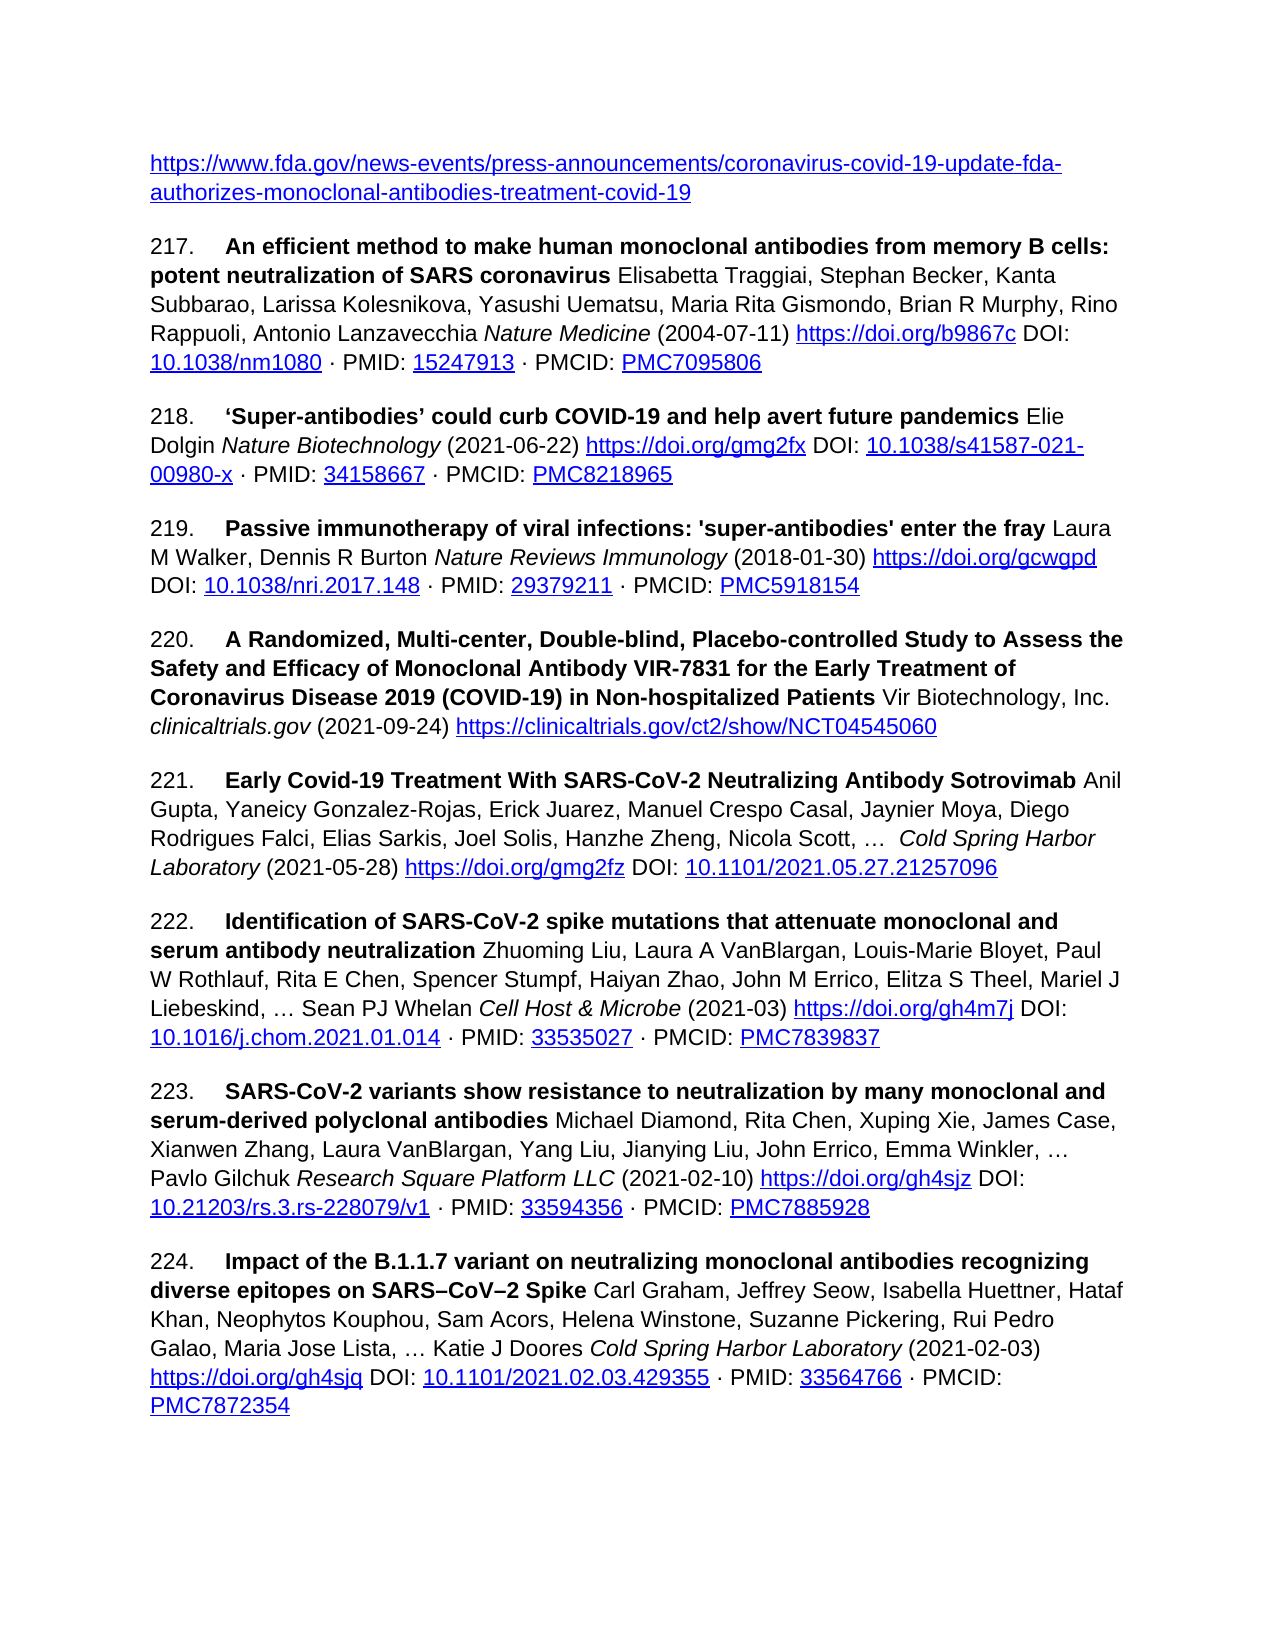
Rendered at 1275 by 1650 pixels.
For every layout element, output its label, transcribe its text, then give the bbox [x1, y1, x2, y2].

text 223. SARS-CoV-2 variants show resistance to neutralization by many monoclonal and serum-derived polyclonal antibodies Michael Diamond, Rita Chen, Xuping Xie, James Case, Xianwen Zhang, Laura VanBlargan, Yang Liu, Jianying Liu, John Errico, Emma Winkler, … Pavlo Gilchuk Research Square Platform LLC (2021-02-10) https://doi.org/gh4sjz DOI: 10.21203/rs.3.rs-228079/v1 · PMID: 33594356 · PMCID: PMC7885928 [150, 1078, 1125, 1220]
text 217. An efficient method to make human monoclonal antibodies from memory B cells: potent neutralization of SARS coronavirus Elisabetta Traggiai, Stephan Becker, Kanta Subbarao, Larissa Kolesnikova, Yasushi Uematsu, Maria Rita Gismondo, Brian R Murphy, Rino Rappuoli, Antonio Lanzavecchia Nature Medicine (2004-07-11) https://doi.org/b9867c DOI: 10.1038/nm1080 · PMID: 15247913 · PMCID: PMC7095806 [150, 233, 1125, 375]
text 218. ‘Super-antibodies’ could curb COVID-19 and help avert future pandemics Elie Dolgin Nature Biotechnology (2021-06-22) https://doi.org/gmg2fx DOI: 10.1038/s41587-021-00980-x · PMID: 34158667 · PMCID: PMC8218965 [150, 403, 1125, 487]
text 224. Impact of the B.1.1.7 variant on neutralizing monoclonal antibodies recognizing diverse epitopes on SARS–CoV–2 Spike Carl Graham, Jeffrey Seow, Isabella Huettner, Hataf Khan, Neophytos Kouphou, Sam Acors, Helena Winstone, Suzanne Pickering, Rui Pedro Galao, Maria Jose Lista, … Katie J Doores Cold Spring Harbor Laboratory (2021-02-03) https://doi.org/gh4sjq DOI: 10.1101/2021.02.03.429355 · PMID: 33564766 · PMCID: PMC7872354 [150, 1248, 1125, 1419]
text 220. A Randomized, Multi-center, Double-blind, Placebo-controlled Study to Assess the Safety and Efficacy of Monoclonal Antibody VIR-7831 for the Early Treatment of Coronavirus Disease 2019 (COVID-19) in Non-hospitalized Patients Vir Biotechnology, Inc. clinicaltrials.gov (2021-09-24) https://clinicaltrials.gov/ct2/show/NCT04545060 [150, 626, 1125, 740]
text 222. Identification of SARS-CoV-2 spike mutations that attenuate monoclonal and serum antibody neutralization Zhuoming Liu, Laura A VanBlargan, Louis-Marie Bloyet, Paul W Rothlauf, Rita E Chen, Spencer Stumpf, Haiyan Zhao, John M Errico, Elitza S Theel, Mariel J Liebeskind, … Sean PJ Whelan Cell Host & Microbe (2021-03) https://doi.org/gh4m7j DOI: 10.1016/j.chom.2021.01.014 · PMID: 33535027 · PMCID: PMC7839837 [150, 908, 1125, 1050]
text 219. Passive immunotherapy of viral infections: 'super-antibodies' enter the fray Laura M Walker, Dennis R Burton Nature Reviews Immunology (2018-01-30) https://doi.org/gcwgpd DOI: 10.1038/nri.2017.148 · PMID: 29379211 · PMCID: PMC5918154 [150, 514, 1125, 599]
text 221. Early Covid-19 Treatment With SARS-CoV-2 Neutralizing Antibody Sotrovimab Anil Gupta, Yaneicy Gonzalez-Rojas, Erick Juarez, Manuel Crespo Casal, Jaynier Moya, Diego Rodrigues Falci, Elias Sarkis, Joel Solis, Hanzhe Zheng, Nicola Scott, … Cold Spring Harbor Laboratory (2021-05-28) https://doi.org/gmg2fz DOI: 10.1101/2021.05.27.21257096 [150, 767, 1125, 881]
